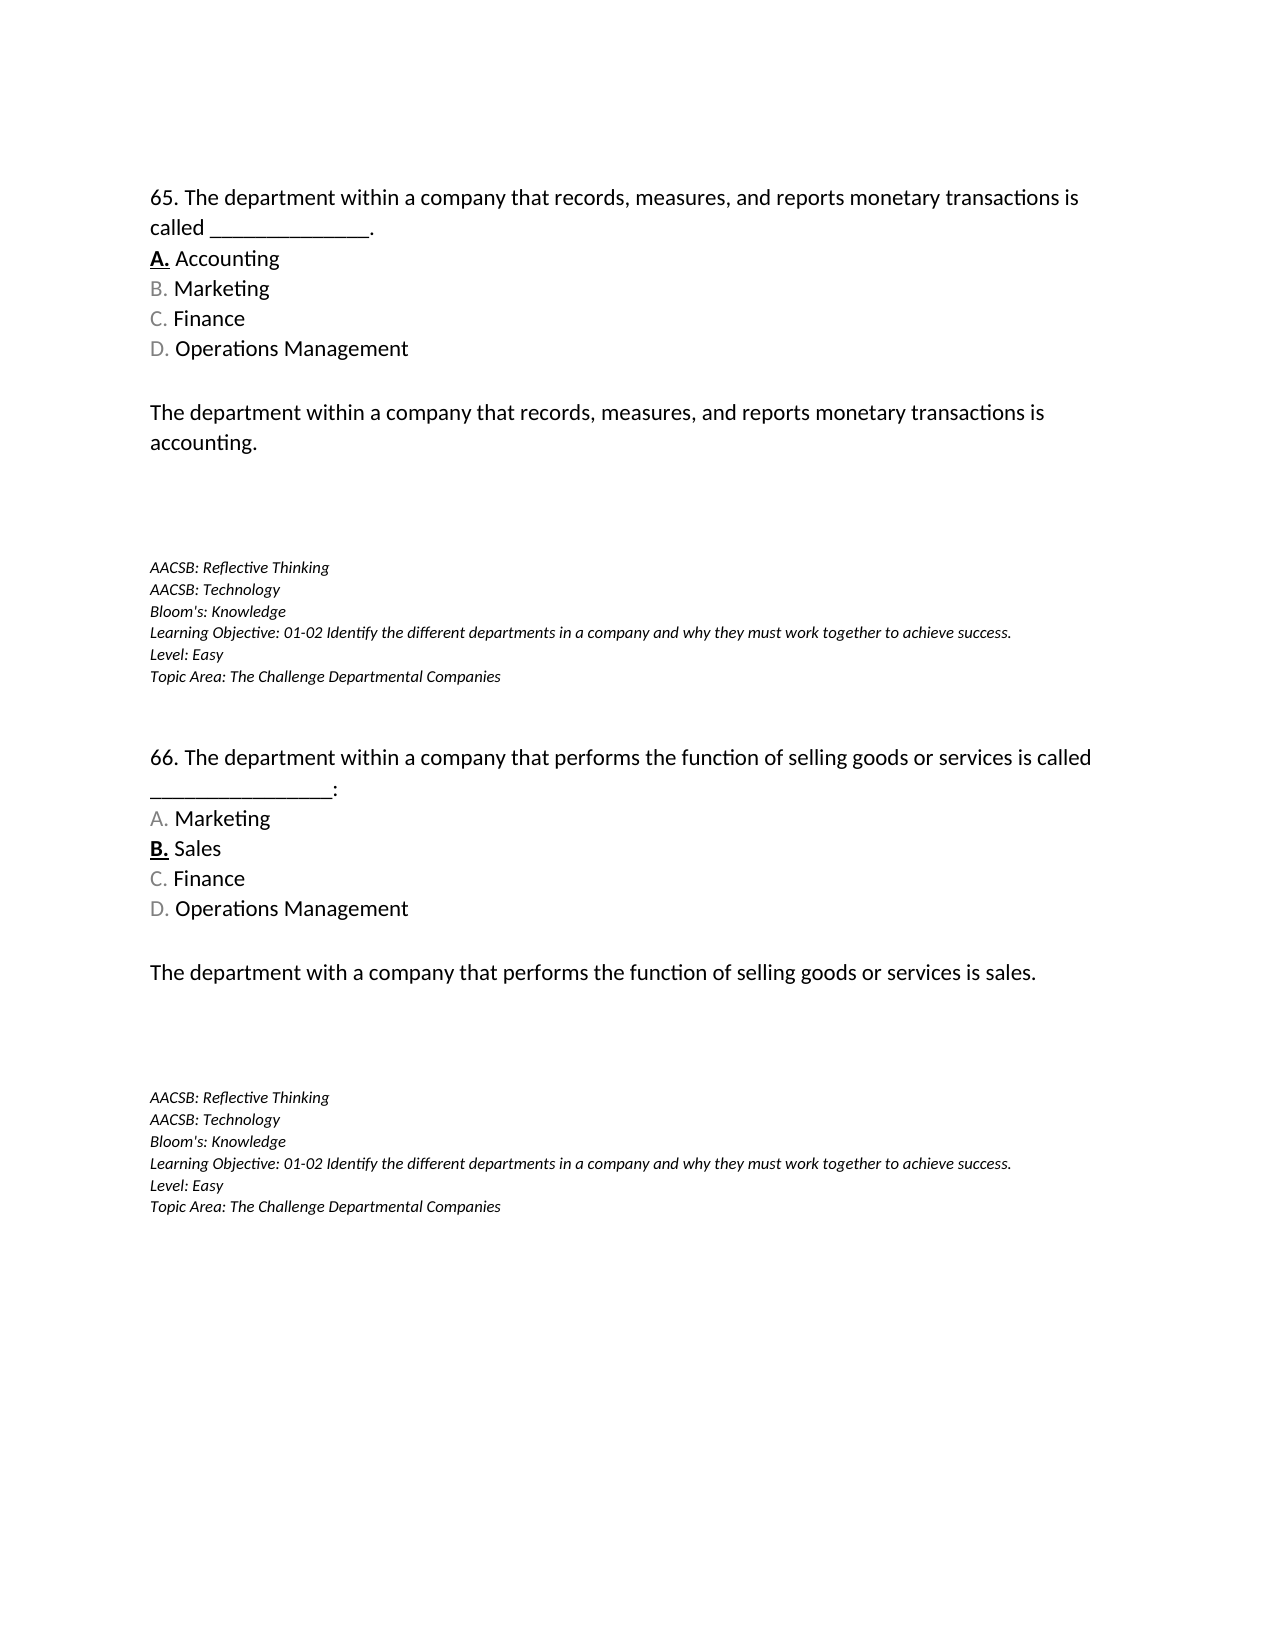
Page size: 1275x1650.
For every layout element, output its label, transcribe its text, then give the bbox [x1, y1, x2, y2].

text The department within a company that records, measures, and reports monetary transactions is accounting. [150, 398, 1125, 456]
text AACSB: Reflective Thinking AACSB: Technology Bloom's: Knowledge Learning Objective: 01-02 Identify the different departments in a company and why they must work together to achieve success. Level: Easy Topic Area: The Challenge Departmental Companies [150, 1063, 1125, 1239]
text The department with a company that performs the function of selling goods or services is sales. [150, 958, 1125, 986]
text AACSB: Reflective Thinking AACSB: Technology Bloom's: Knowledge Learning Objective: 01-02 Identify the different departments in a company and why they must work together to achieve success. Level: Easy Topic Area: The Challenge Departmental Companies [150, 533, 1125, 709]
text 66. The department within a company that performs the function of selling goods or services is called ________________: A. Marketing B. Sales C. Finance D. Operations Management [150, 743, 1125, 923]
text 65. The department within a company that records, measures, and reports monetary transactions is called ______________. A. Accounting B. Marketing C. Finance D. Operations Management [150, 183, 1125, 362]
